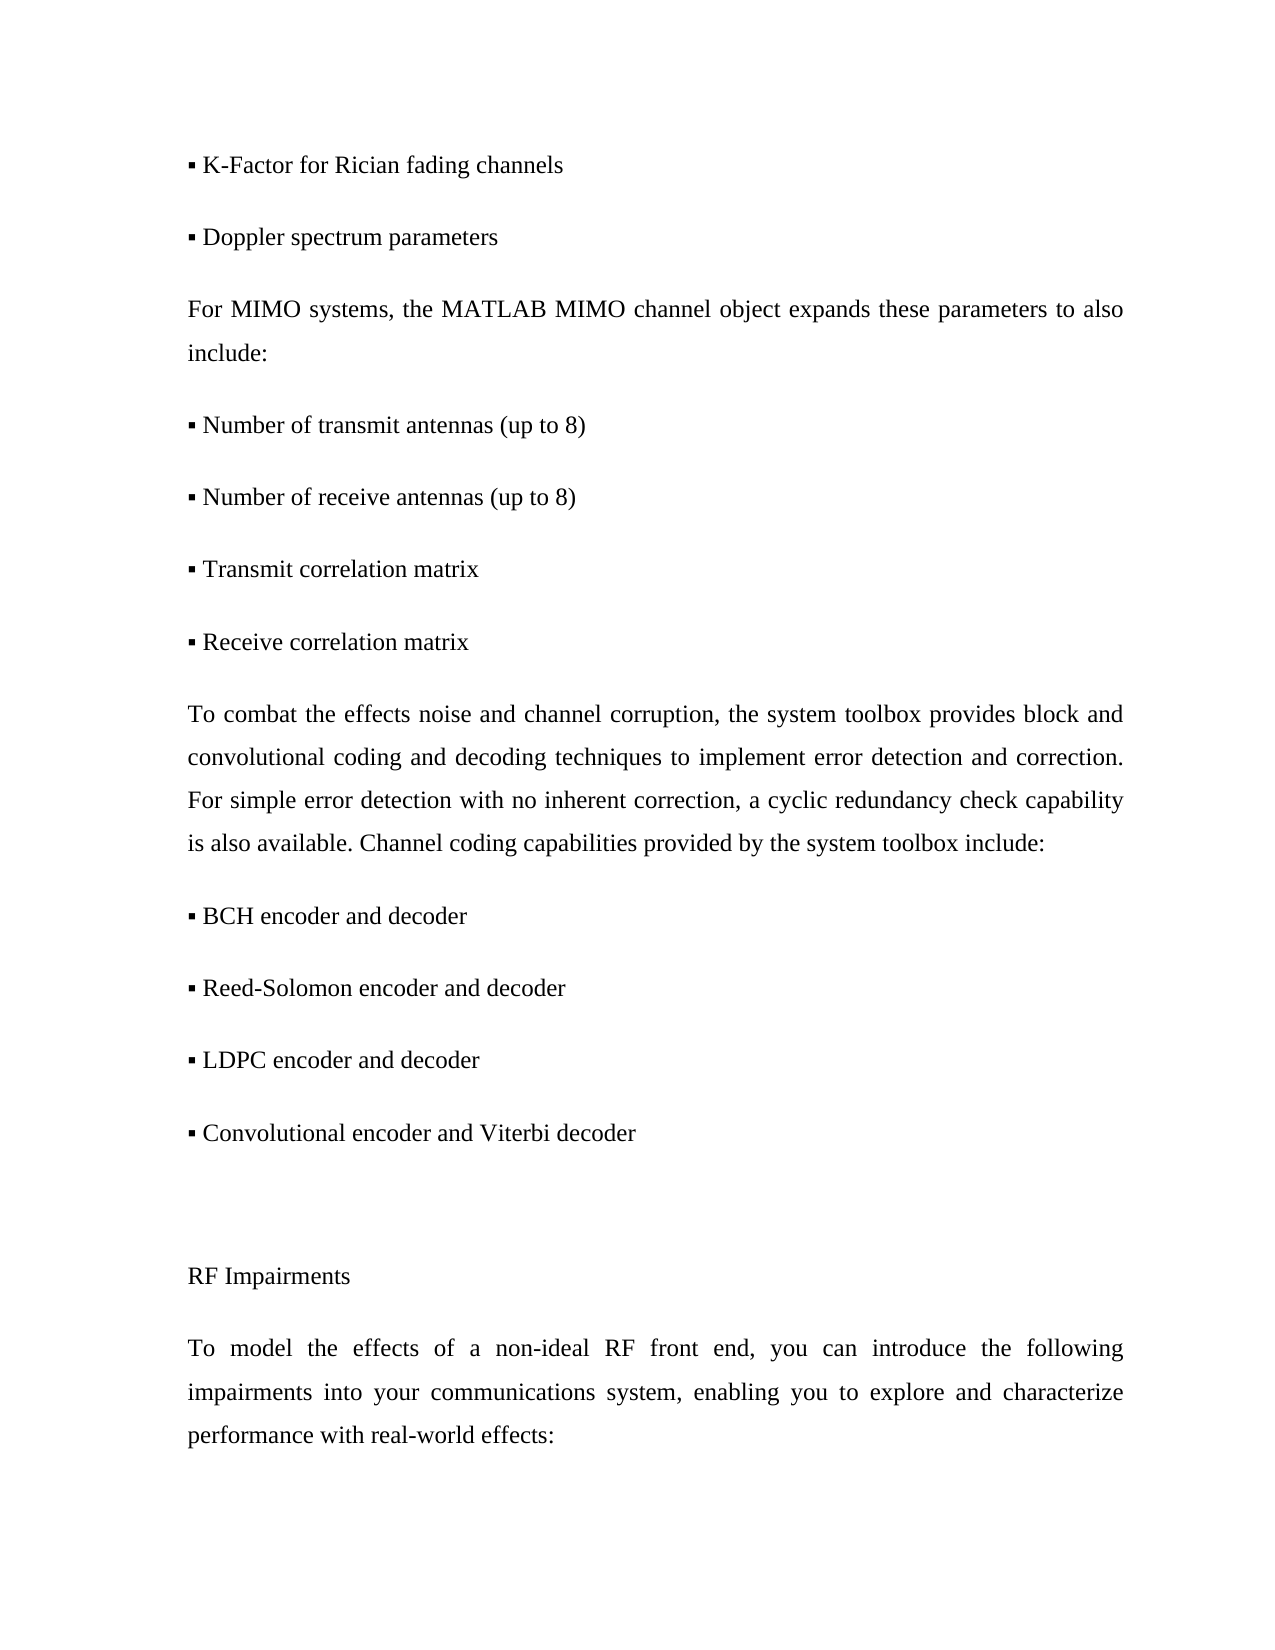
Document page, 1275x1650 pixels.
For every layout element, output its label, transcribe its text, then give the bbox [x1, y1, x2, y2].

text ▪ Transmit correlation matrix [187, 554, 1125, 583]
text ▪ Number of transmit antennas (up to 8) [187, 410, 1125, 439]
text ▪ Convolutional encoder and Viterbi decoder [187, 1118, 1125, 1146]
text ▪ Reed-Solomon encoder and decoder [187, 973, 1125, 1002]
text ▪ K-Factor for Rician fading channels [187, 150, 1125, 179]
text RF Impairments [187, 1261, 1125, 1290]
text ▪ Doppler spectrum parameters [187, 222, 1125, 251]
text ▪ Receive correlation matrix [187, 627, 1125, 656]
text For MIMO systems, the MATLAB MIMO channel object expands these parameters to also include: [187, 294, 1125, 366]
text To combat the effects noise and channel corruption, the system toolbox provides block and convolutional coding and decoding techniques to implement error detection and correction. For simple error detection with no inherent correction, a cyclic redundancy check capability is also available. Channel coding capabilities provided by the system toolbox include: [187, 699, 1125, 857]
text ▪ BCH encoder and decoder [187, 901, 1125, 929]
text To model the effects of a non-ideal RF front end, you can introduce the following impairments into your communications system, enabling you to explore and characterize performance with real-world effects: [187, 1333, 1125, 1448]
text ▪ LDPC encoder and decoder [187, 1045, 1125, 1074]
text ▪ Number of receive antennas (up to 8) [187, 482, 1125, 511]
